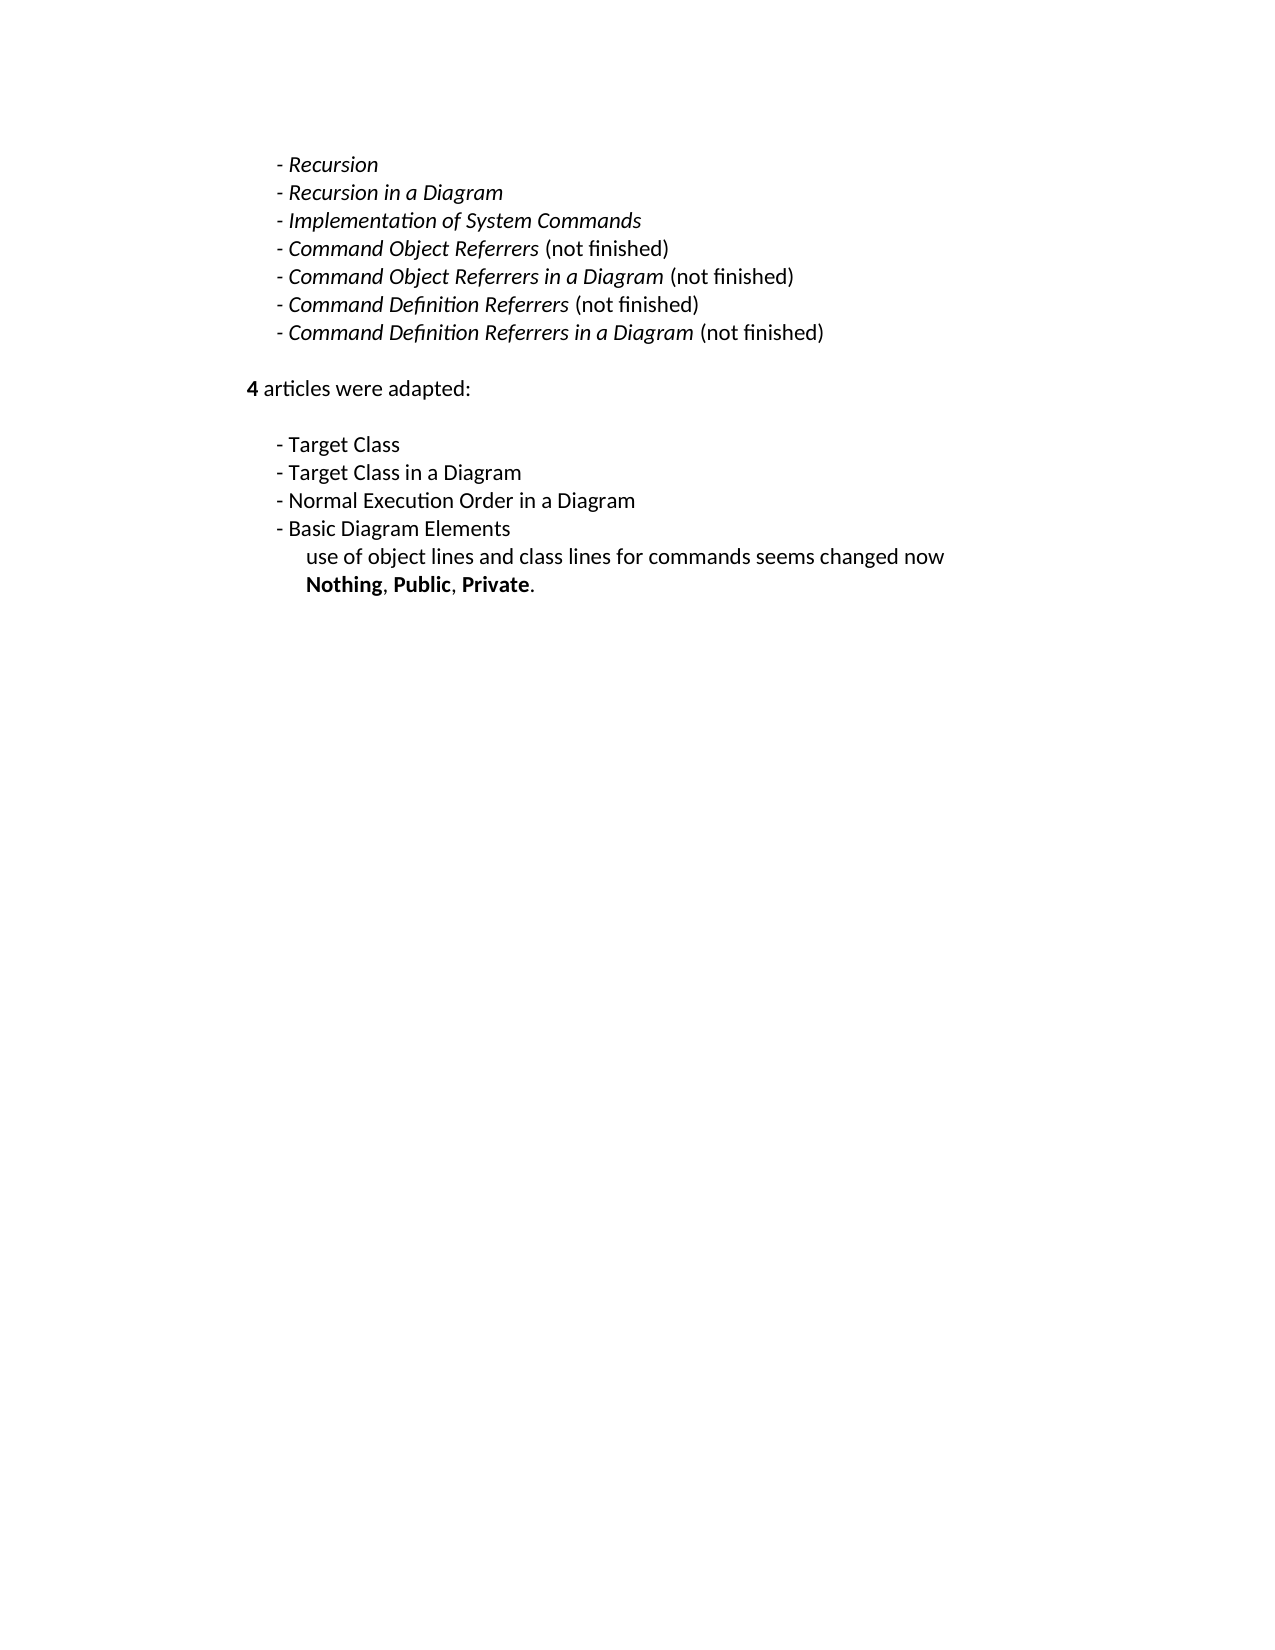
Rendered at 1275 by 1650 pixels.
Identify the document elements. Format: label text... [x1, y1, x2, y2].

text Nothing, Public, Private. [306, 570, 1087, 598]
text - Target Class in a Diagram [276, 458, 1087, 486]
text - Command Object Referrers (not finished) [276, 234, 1087, 262]
text - Command Object Referrers in a Diagram (not finished) [276, 262, 1087, 290]
text use of object lines and class lines for commands seems changed now [306, 542, 1087, 570]
text - Command Definition Referrers (not finished) [276, 290, 1087, 318]
text - Target Class [276, 430, 1087, 458]
text - Recursion [276, 150, 1087, 178]
text - Command Definition Referrers in a Diagram (not finished) [276, 318, 1087, 346]
text - Implementation of System Commands [276, 206, 1087, 234]
text - Basic Diagram Elements [276, 514, 1087, 542]
text - Normal Execution Order in a Diagram [276, 486, 1087, 514]
text 4 articles were adapted: [247, 374, 1087, 402]
text - Recursion in a Diagram [276, 178, 1087, 206]
